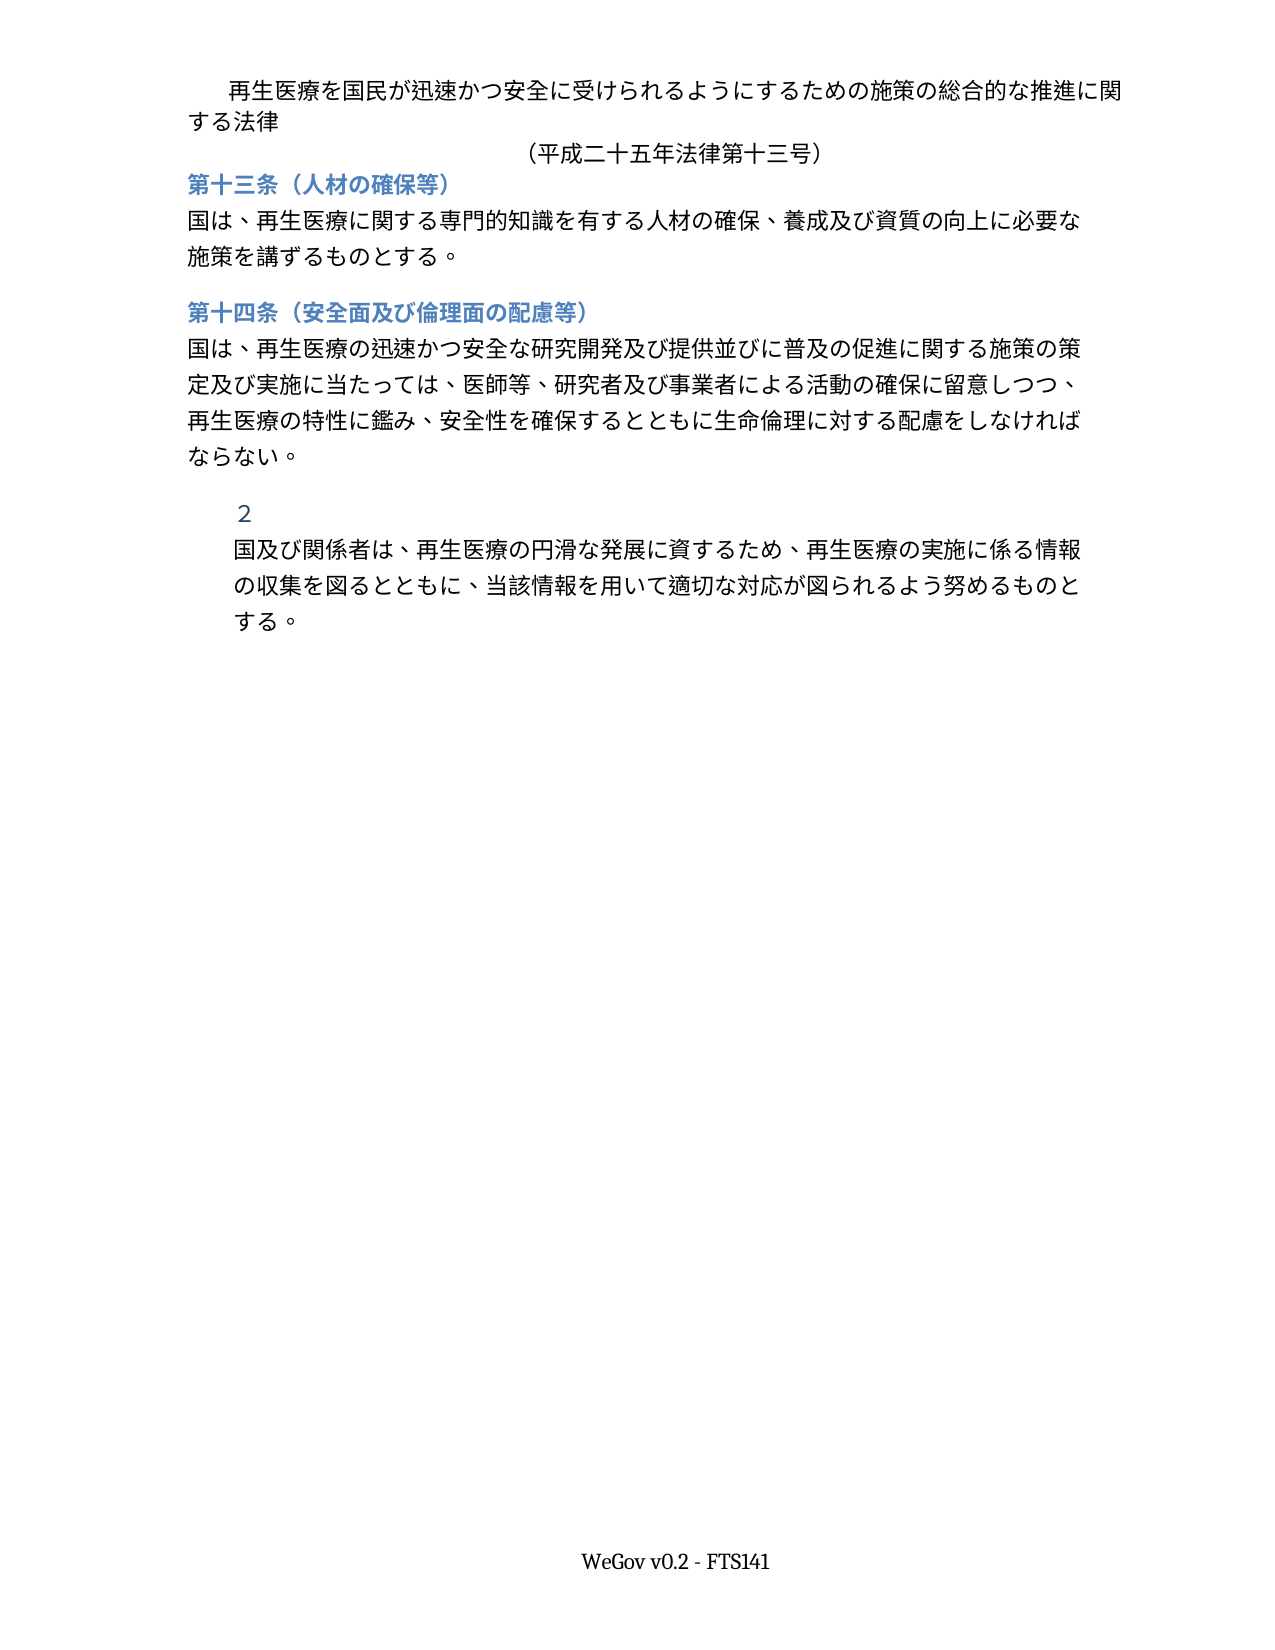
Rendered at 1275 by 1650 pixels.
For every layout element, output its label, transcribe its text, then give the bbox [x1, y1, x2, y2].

text 国は、再生医療の迅速かつ安全な研究開発及び提供並びに普及の促進に関する施策の策定及び実施に当たっては、医師等、研究者及び事業者による活動の確保に留意しつつ、再生医療の特性に鑑み、安全性を確保するとともに生命倫理に対する配慮をしなければならない。 [187, 333, 1087, 472]
subtitle 第十三条（人材の確保等） [187, 169, 1087, 200]
text 国は、再生医療に関する専門的知識を有する人材の確保、養成及び資質の向上に必要な施策を講ずるものとする。 [187, 205, 1087, 272]
subtitle 第十四条（安全面及び倫理面の配慮等） [187, 297, 1087, 329]
text 国及び関係者は、再生医療の円滑な発展に資するため、再生医療の実施に係る情報の収集を図るとともに、当該情報を用いて適切な対応が図られるよう努めるものとする。 [233, 534, 1087, 637]
subtitle ２ [233, 498, 1087, 529]
